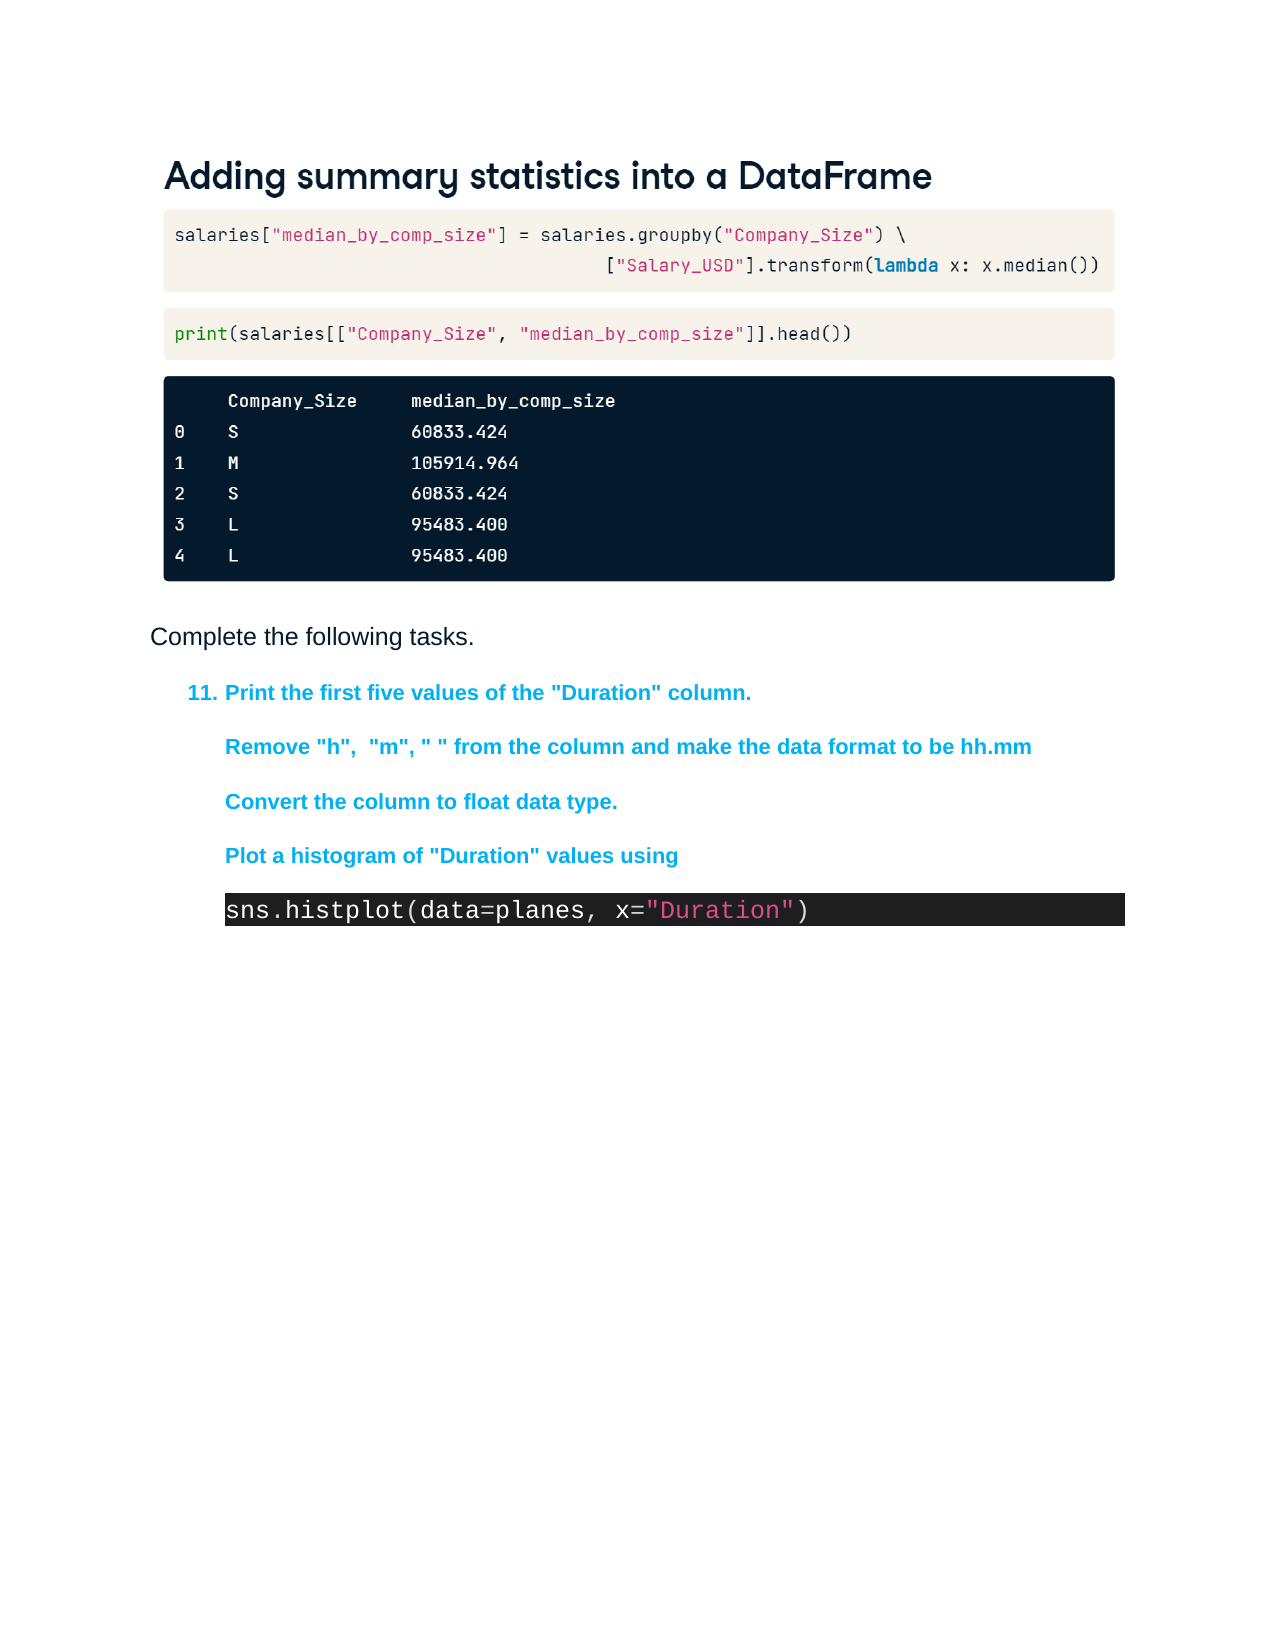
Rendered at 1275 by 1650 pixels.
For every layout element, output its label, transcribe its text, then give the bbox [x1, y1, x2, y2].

text Plot a histogram of "Duration" values using [225, 843, 1125, 868]
list Print the first five values of the "Duration" column. [187, 680, 1125, 705]
text Remove "h", "m", " " from the column and make the data format to be hh.mm [225, 734, 1125, 759]
text Complete the following tasks. [150, 622, 1125, 651]
text Convert the column to float data type. [225, 789, 1125, 814]
picture [150, 150, 1125, 593]
list sns.histplot(data=planes, x="Duration") [225, 893, 1125, 926]
